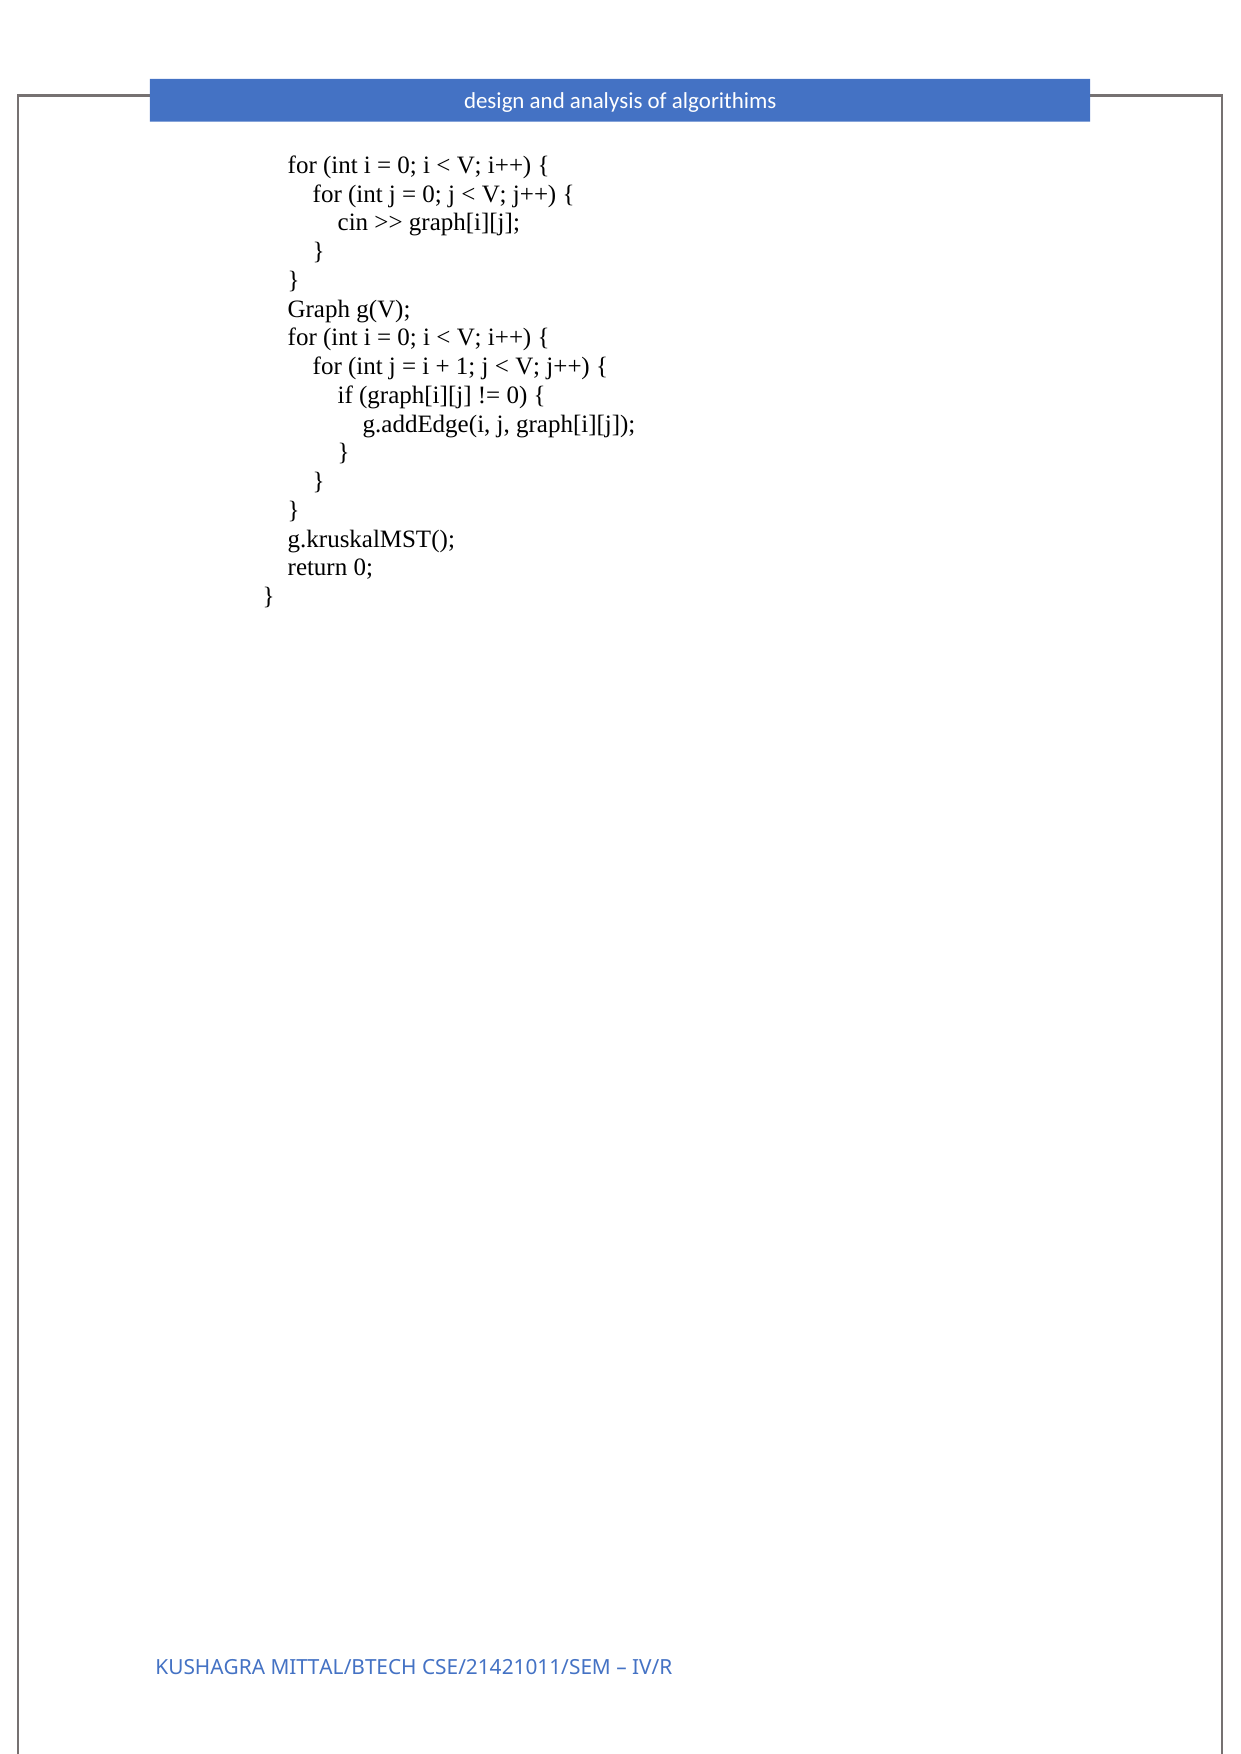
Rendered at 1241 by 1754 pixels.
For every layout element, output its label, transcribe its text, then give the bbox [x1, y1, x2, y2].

text for (int i = 0; i < V; i++) { [262, 150, 1090, 179]
text } [262, 236, 1090, 265]
text if (graph[i][j] != 0) { [262, 380, 1090, 409]
text return 0; [262, 552, 1090, 581]
text g.addEdge(i, j, graph[i][j]); [262, 409, 1090, 437]
text } [262, 495, 1090, 524]
text for (int i = 0; i < V; i++) { [262, 322, 1090, 351]
text } [262, 581, 1090, 610]
text } [262, 265, 1090, 294]
text cin >> graph[i][j]; [262, 207, 1090, 236]
text for (int j = 0; j < V; j++) { [262, 179, 1090, 207]
text g.kruskalMST(); [262, 524, 1090, 552]
text for (int j = i + 1; j < V; j++) { [262, 351, 1090, 380]
text } [262, 437, 1090, 466]
text Graph g(V); [262, 294, 1090, 322]
text } [262, 466, 1090, 495]
